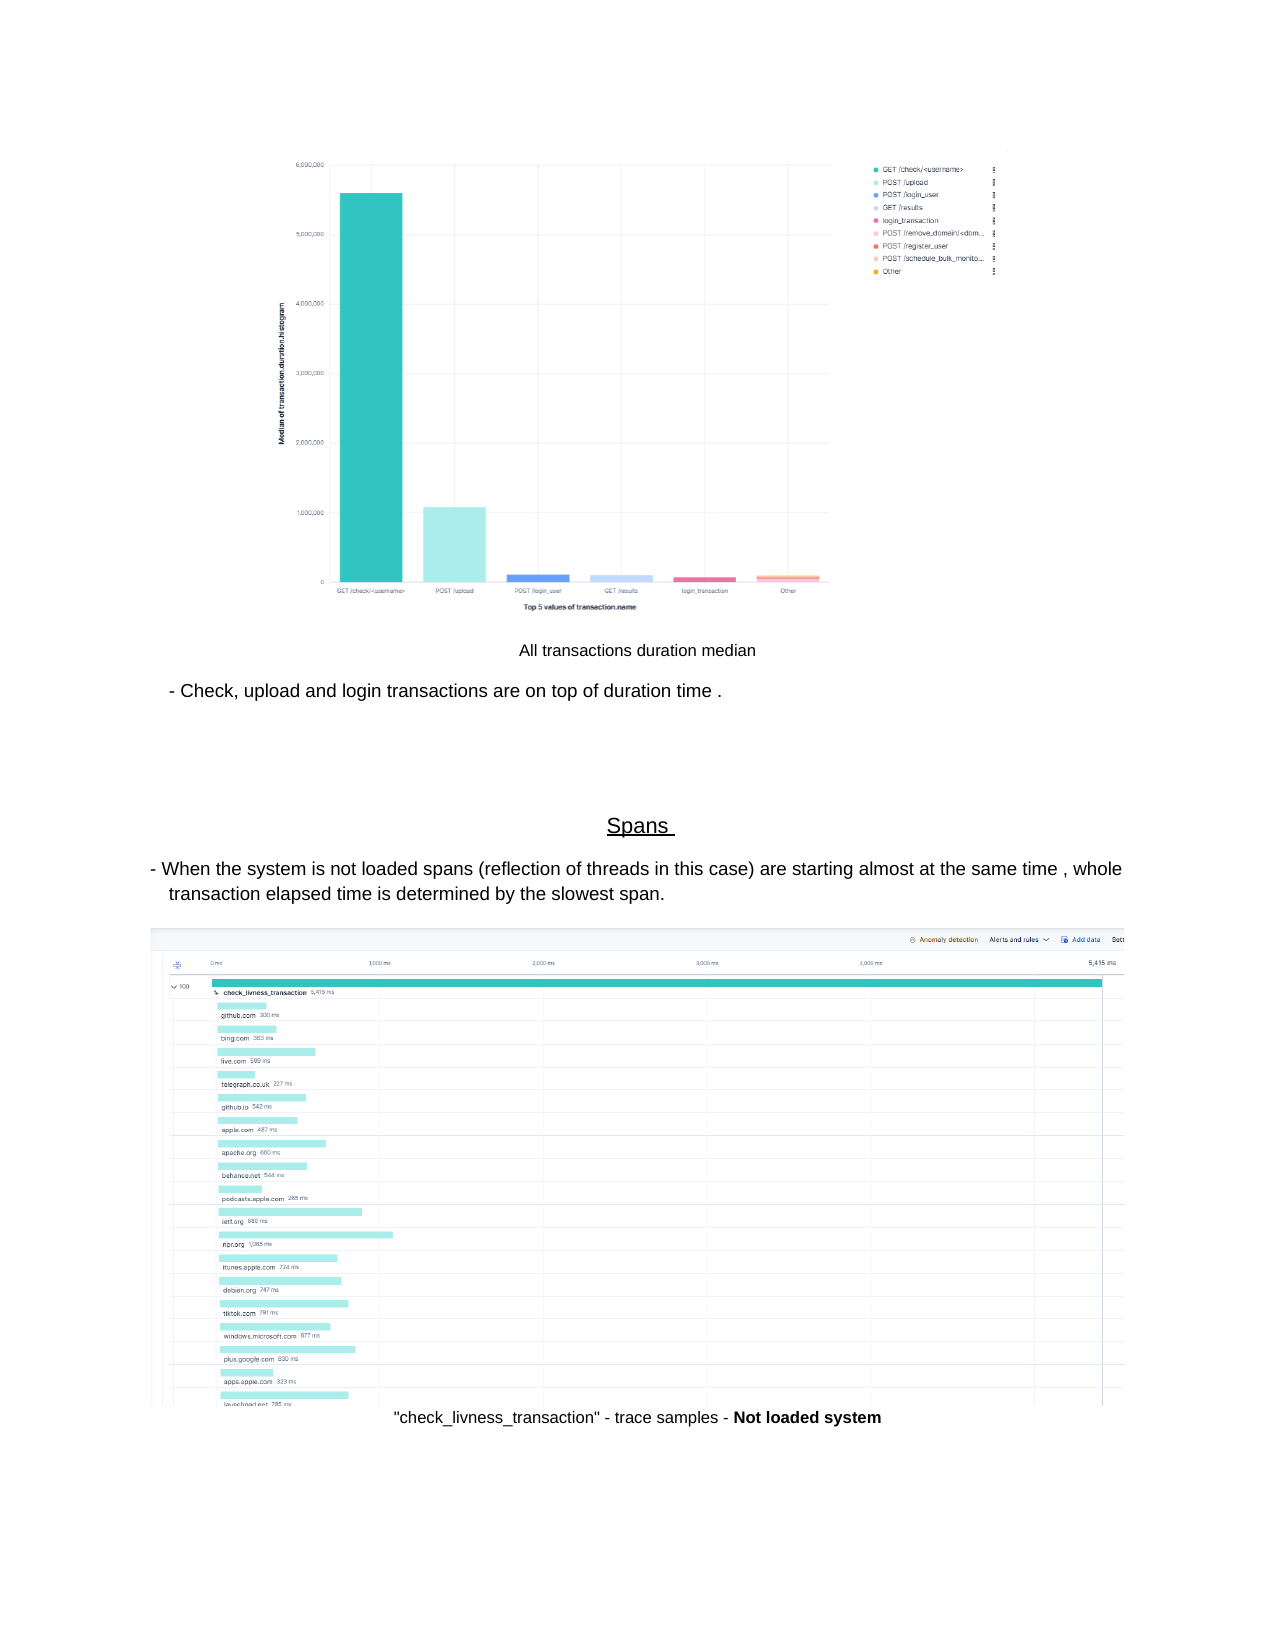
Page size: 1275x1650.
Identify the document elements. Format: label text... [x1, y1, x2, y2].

picture [267, 150, 1008, 620]
picture [150, 924, 1125, 1406]
text - Check, upload and login transactions are on top of duration time . [150, 680, 1125, 701]
text Spans [150, 813, 1125, 838]
text All transactions duration median [150, 641, 1125, 660]
text - When the system is not loaded spans (reflection of threads in this case) are starting almost at the same time , whole transaction elapsed time is determined by the slowest span. [150, 858, 1125, 904]
text "check_livness_transaction" - trace samples - Not loaded system [150, 1406, 1125, 1427]
